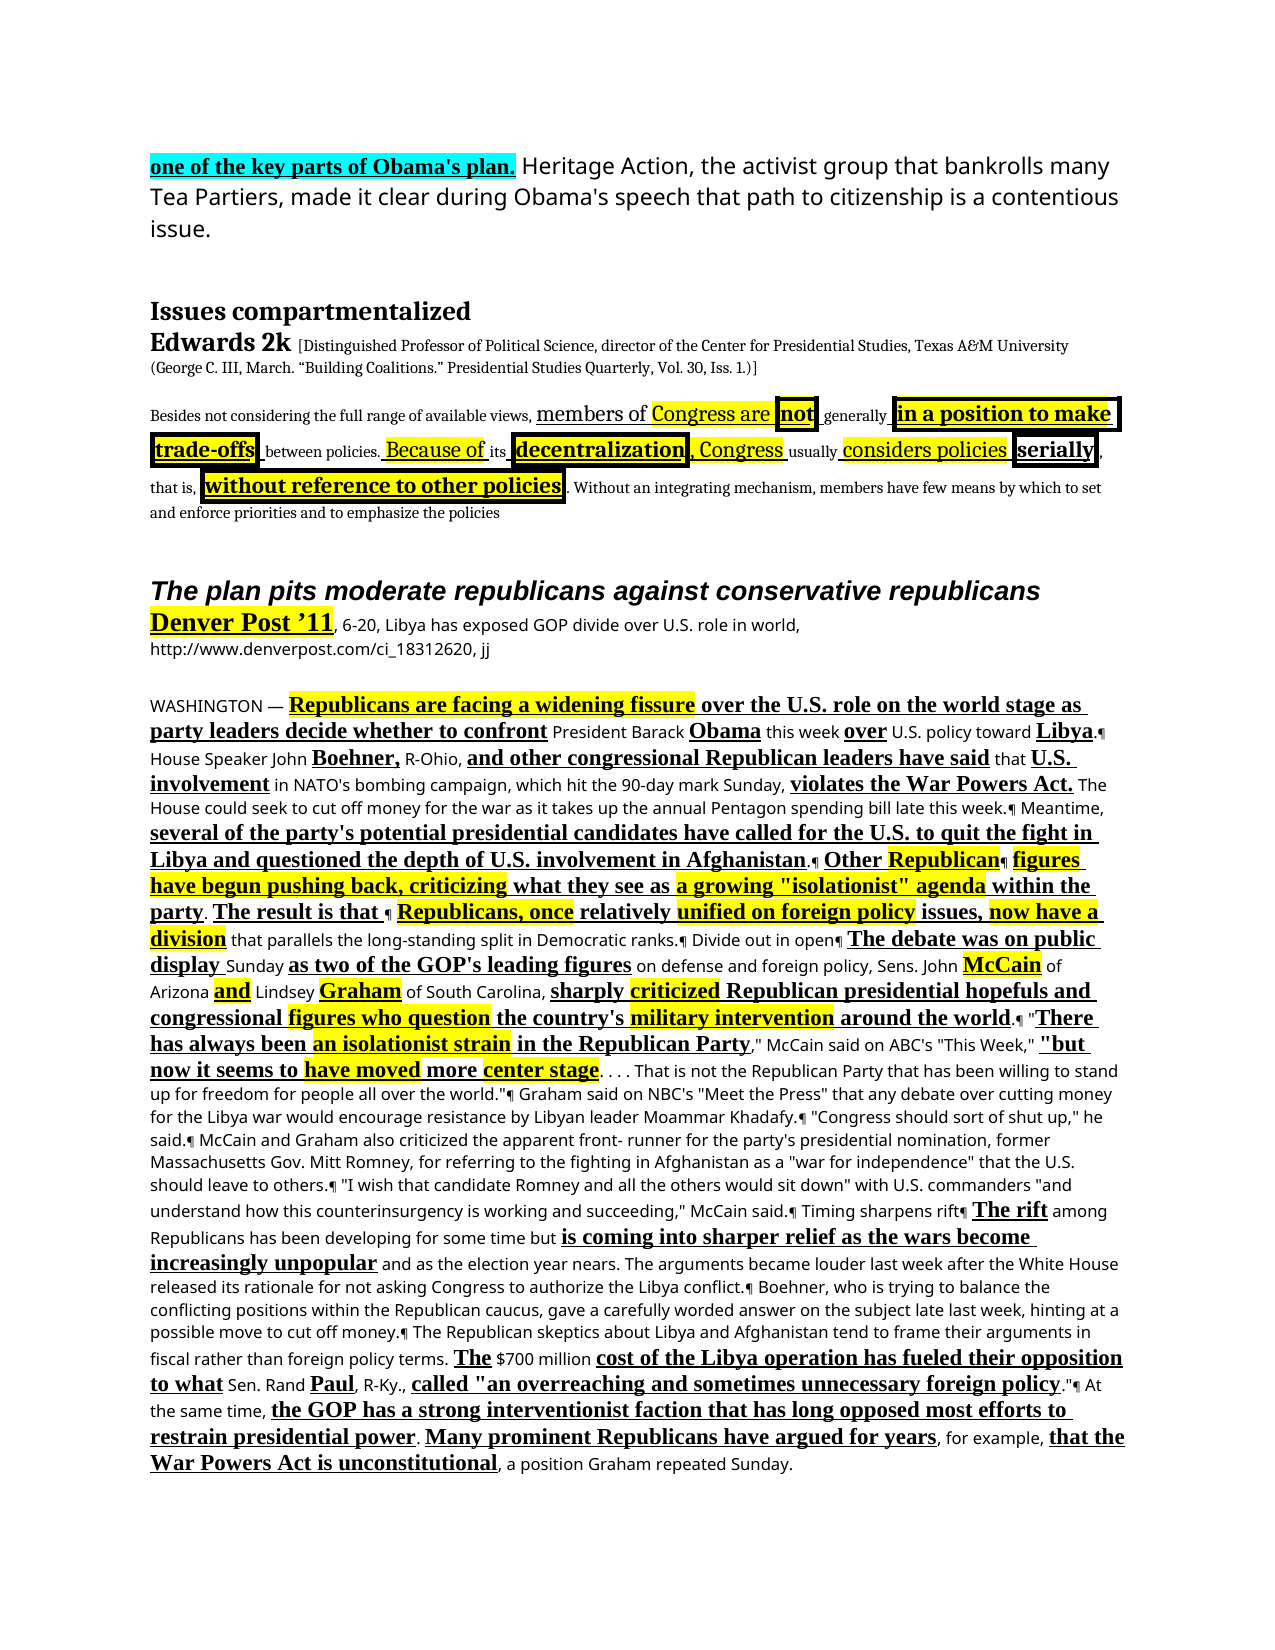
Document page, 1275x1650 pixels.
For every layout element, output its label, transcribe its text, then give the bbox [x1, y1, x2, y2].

text Edwards 2k [Distinguished Professor of Political Science, director of the Center for Presidential Studies, Texas A&M University (George C. III, March. “Building Coalitions.” Presidential Studies Quarterly, Vol. 30, Iss. 1.)] [150, 327, 1125, 377]
text Denver Post ’11, 6-20, Libya has exposed GOP divide over U.S. role in world, http://www.denverpost.com/ci_18312620, jj [150, 606, 1125, 660]
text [150, 150, 1125, 244]
subtitle The plan pits moderate republicans against conservative republicans [150, 575, 1125, 606]
text Issues compartmentalized [150, 296, 1125, 327]
text Besides not considering the full range of available views, members of Congress are not generally in a position to make trade-offs between policies. Because of its decentralization, Congress usually considers policies serially, that is, without reference to other policies. Without an integrating mechanism, members have few means by which to set and enforce priorities and to emphasize the policies [150, 396, 1125, 523]
text WASHINGTON — Republicans are facing a widening fissure over the U.S. role on the world stage as party leaders decide whether to confront President Barack Obama this week over U.S. policy toward Libya.¶ House Speaker John Boehner, R-Ohio, and other congressional Republican leaders have said that U.S. involvement in NATO's bombing campaign, which hit the 90-day mark Sunday, violates the War Powers Act. The House could seek to cut off money for the war as it takes up the annual Pentagon spending bill late this week.¶ Meantime, several of the party's potential presidential candidates have called for the U.S. to quit the fight in Libya and questioned the depth of U.S. involvement in Afghanistan.¶ Other Republican¶ figures have begun pushing back, criticizing what they see as a growing "isolationist" agenda within the party. The result is that ¶ Republicans, once relatively unified on foreign policy issues, now have a division that parallels the long-standing split in Democratic ranks.¶ Divide out in open¶ The debate was on public display Sunday as two of the GOP's leading figures on defense and foreign policy, Sens. John McCain of Arizona and Lindsey Graham of South Carolina, sharply criticized Republican presidential hopefuls and congressional figures who question the country's military intervention around the world.¶ "There has always been an isolationist strain in the Republican Party," McCain said on ABC's "This Week," "but now it seems to have moved more center stage. . . . That is not the Republican Party that has been willing to stand up for freedom for people all over the world."¶ Graham said on NBC's "Meet the Press" that any debate over cutting money for the Libya war would encourage resistance by Libyan leader Moammar Khadafy.¶ "Congress should sort of shut up," he said.¶ McCain and Graham also criticized the apparent front- runner for the party's presidential nomination, former Massachusetts Gov. Mitt Romney, for referring to the fighting in Afghanistan as a "war for independence" that the U.S. should leave to others.¶ "I wish that candidate Romney and all the others would sit down" with U.S. commanders "and understand how this counterinsurgency is working and succeeding," McCain said.¶ Timing sharpens rift¶ The rift among Republicans has been developing for some time but is coming into sharper relief as the wars become increasingly unpopular and as the election year nears. The arguments became louder last week after the White House released its rationale for not asking Congress to authorize the Libya conflict.¶ Boehner, who is trying to balance the conflicting positions within the Republican caucus, gave a carefully worded answer on the subject late last week, hinting at a possible move to cut off money.¶ The Republican skeptics about Libya and Afghanistan tend to frame their arguments in fiscal rather than foreign policy terms. The $700 million cost of the Libya operation has fueled their opposition to what Sen. Rand Paul, R-Ky., called "an overreaching and sometimes unnecessary foreign policy."¶ At the same time, the GOP has a strong interventionist faction that has long opposed most efforts to restrain presidential power. Many prominent Republicans have argued for years, for example, that the War Powers Act is unconstitutional, a position Graham repeated Sunday. [150, 691, 1125, 1475]
